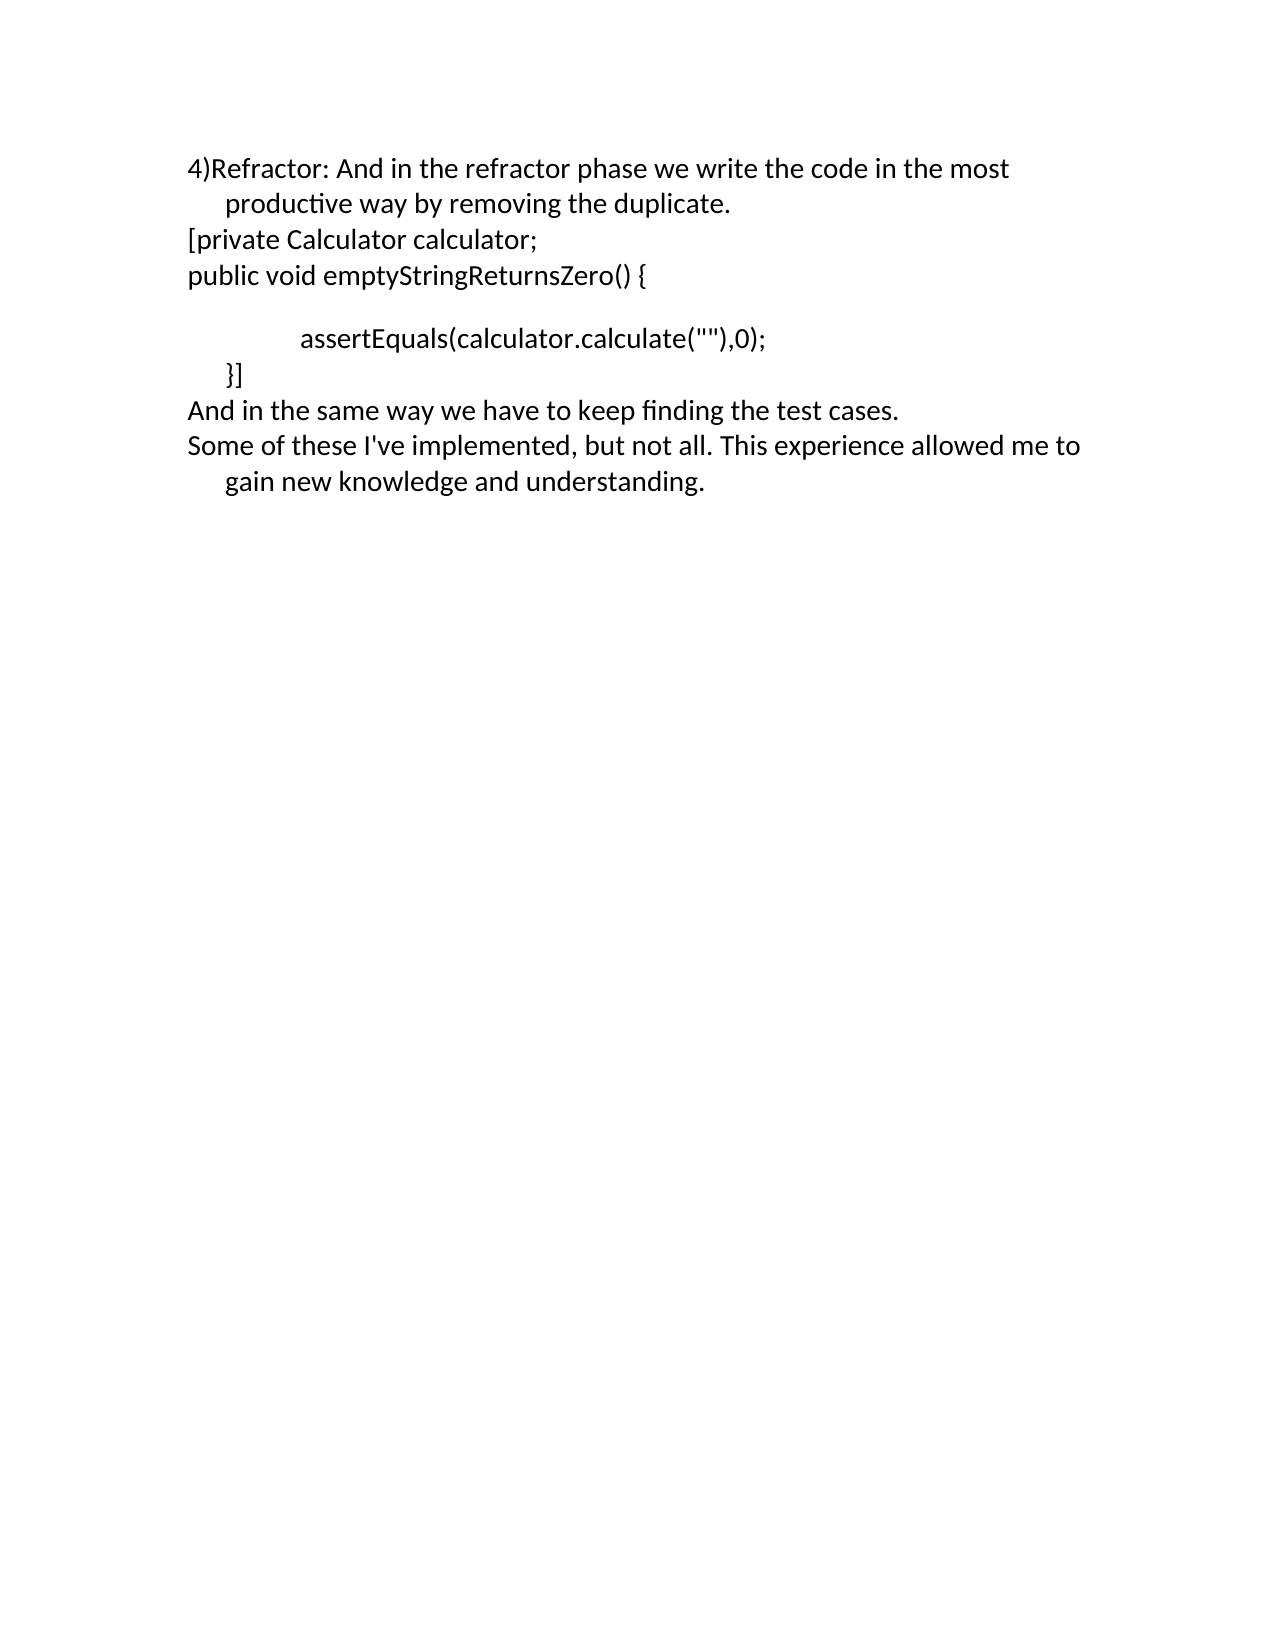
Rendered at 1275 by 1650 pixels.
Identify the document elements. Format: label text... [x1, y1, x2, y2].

text public void emptyStringReturnsZero() { [187, 257, 1125, 292]
text assertEquals(calculator.calculate(""),0); [187, 321, 1125, 356]
text 4)Refractor: And in the refractor phase we write the code in the most productive way by removing the duplicate. [187, 150, 1125, 221]
text Some of these I've implemented, but not all. This experience allowed me to gain new knowledge and understanding. [187, 427, 1125, 499]
text And in the same way we have to keep finding the test cases. [187, 392, 1125, 427]
text [private Calculator calculator; [187, 221, 1125, 257]
text }] [187, 356, 1125, 392]
